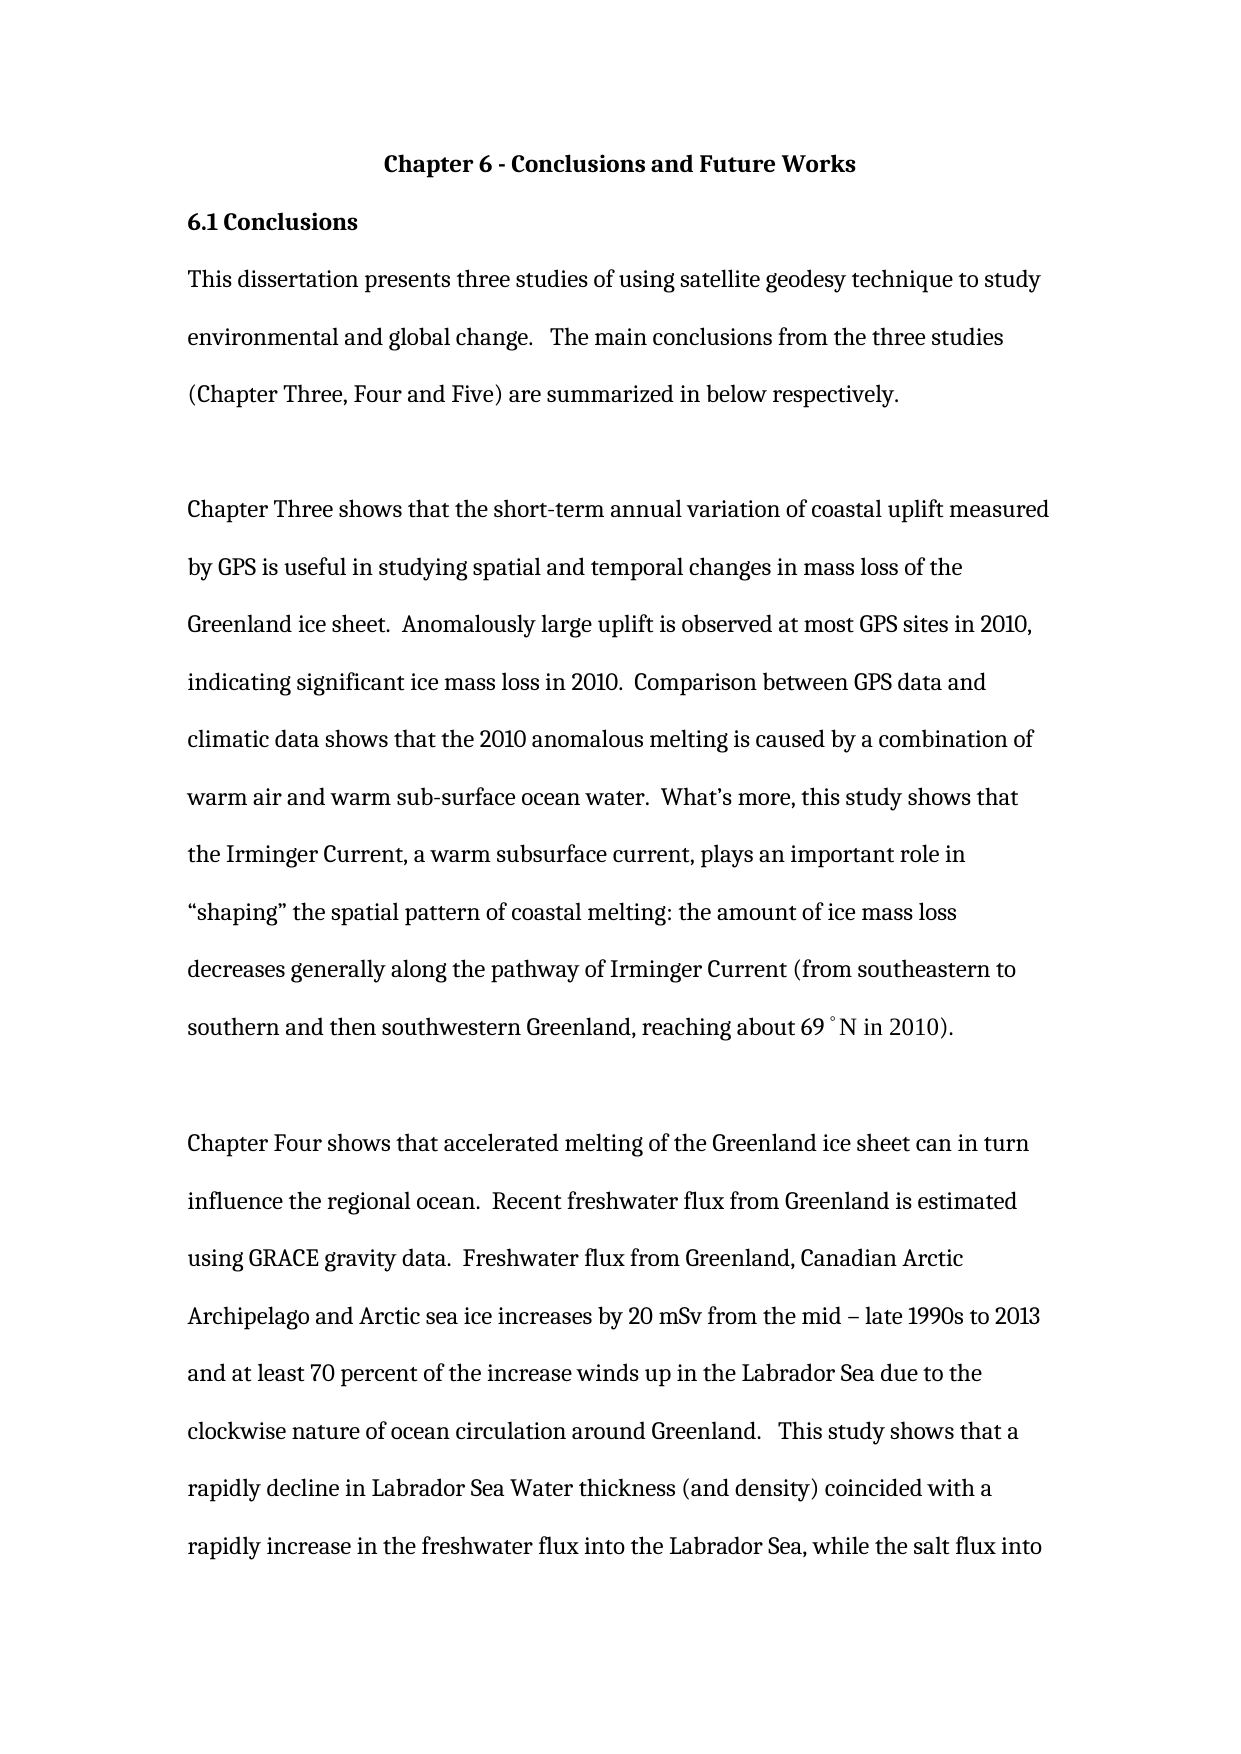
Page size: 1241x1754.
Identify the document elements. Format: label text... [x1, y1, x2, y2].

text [187, 1129, 1053, 1560]
text This dissertation presents three studies of using satellite geodesy technique to study environmental and global change. The main conclusions from the three studies (Chapter Three, Four and Five) are summarized in below respectively. [187, 265, 1053, 409]
text Chapter 6 - Conclusions and Future Works [187, 150, 1053, 179]
text Chapter Three shows that the short-term annual variation of coastal uplift measured by GPS is useful in studying spatial and temporal changes in mass loss of the Greenland ice sheet. Anomalously large uplift is observed at most GPS sites in 2010, indicating significant ice mass loss in 2010. Comparison between GPS data and climatic data shows that the 2010 anomalous melting is caused by a combination of warm air and warm sub-surface ocean water. What’s more, this study shows that the Irminger Current, a warm subsurface current, plays an important role in “shaping” the spatial pattern of coastal melting: the amount of ice mass loss decreases generally along the pathway of Irminger Current (from southeastern to southern and then southwestern Greenland, reaching about 69 ° N in 2010). [187, 495, 1053, 1042]
text 6.1 Conclusions [187, 207, 1053, 236]
